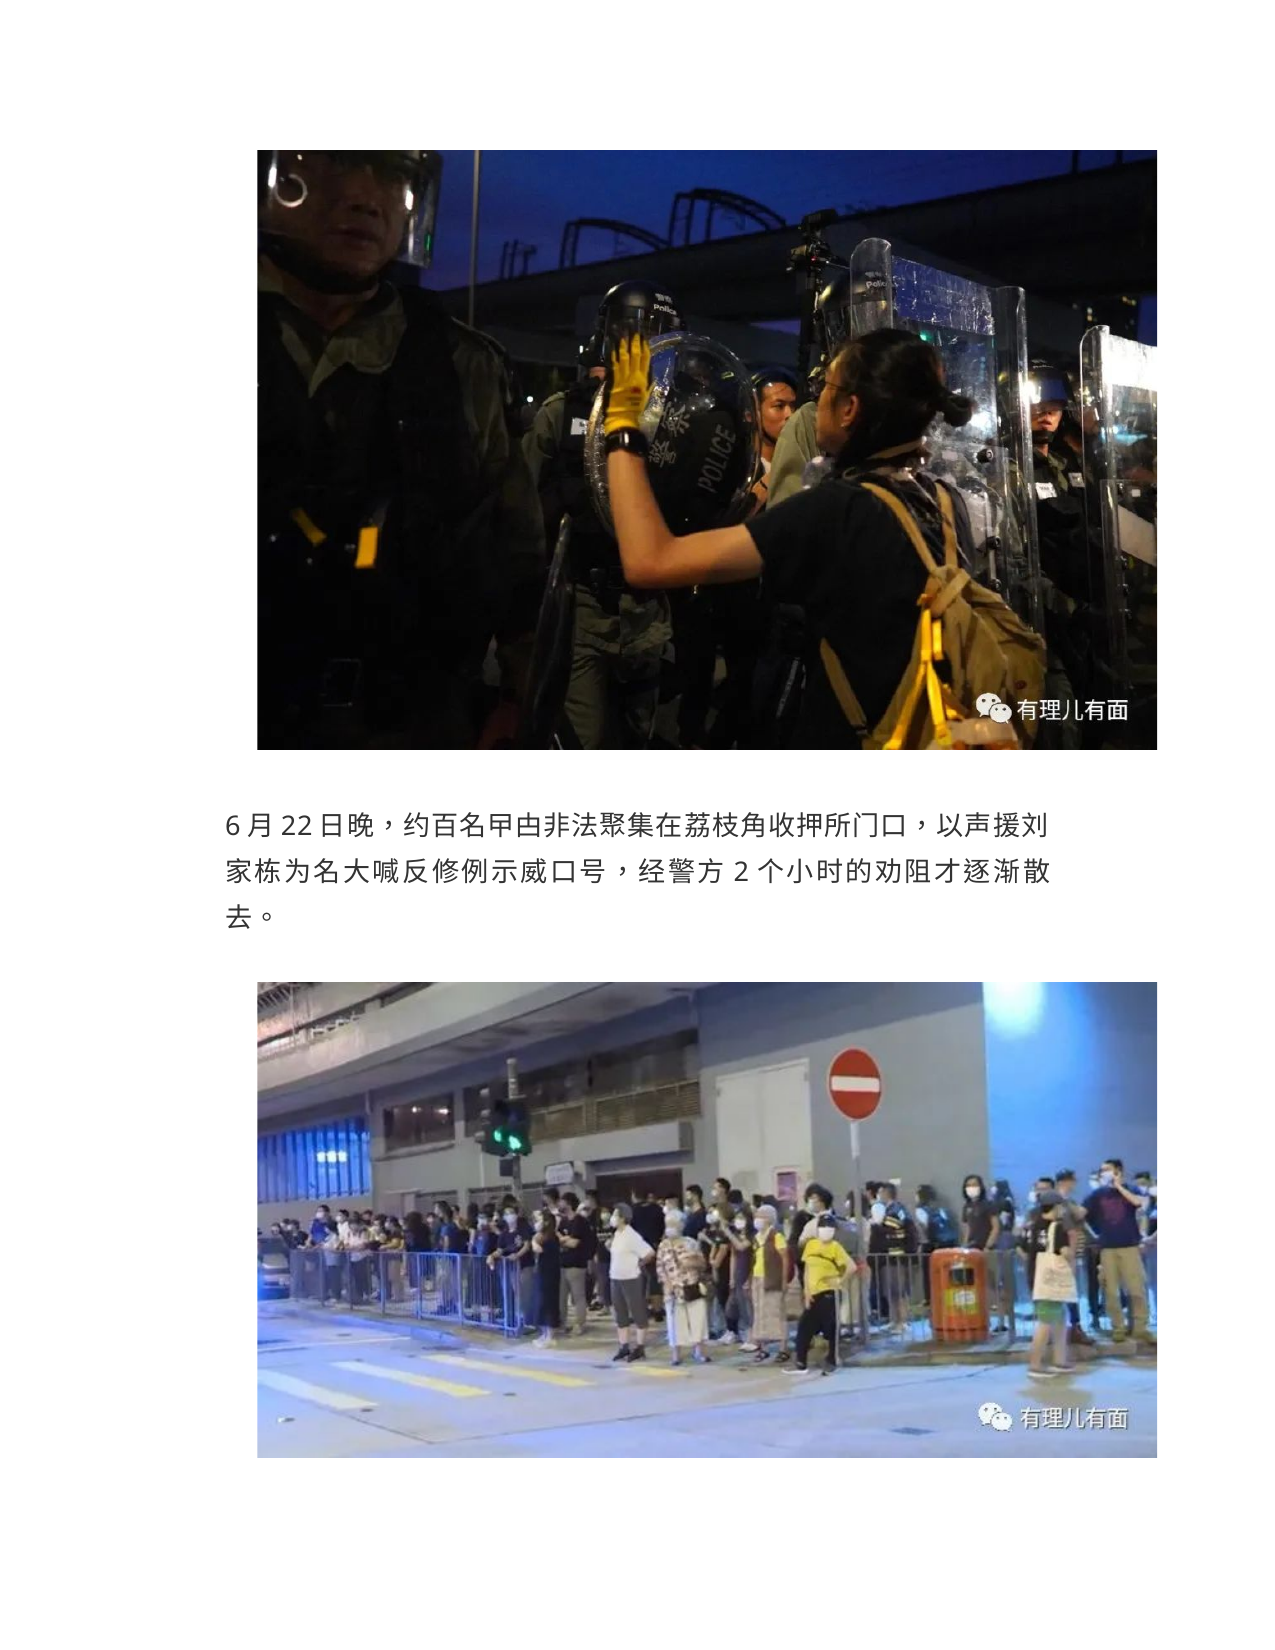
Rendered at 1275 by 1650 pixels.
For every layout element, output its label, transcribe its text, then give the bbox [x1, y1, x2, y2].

picture [257, 982, 1158, 1458]
picture [257, 150, 1158, 750]
text 6月22日晚，约百名曱甴非法聚集在荔枝角收押所门口，以声援刘家栋为名大喊反修例示威口号，经警方2个小时的劝阻才逐渐散去。 [225, 796, 1050, 936]
